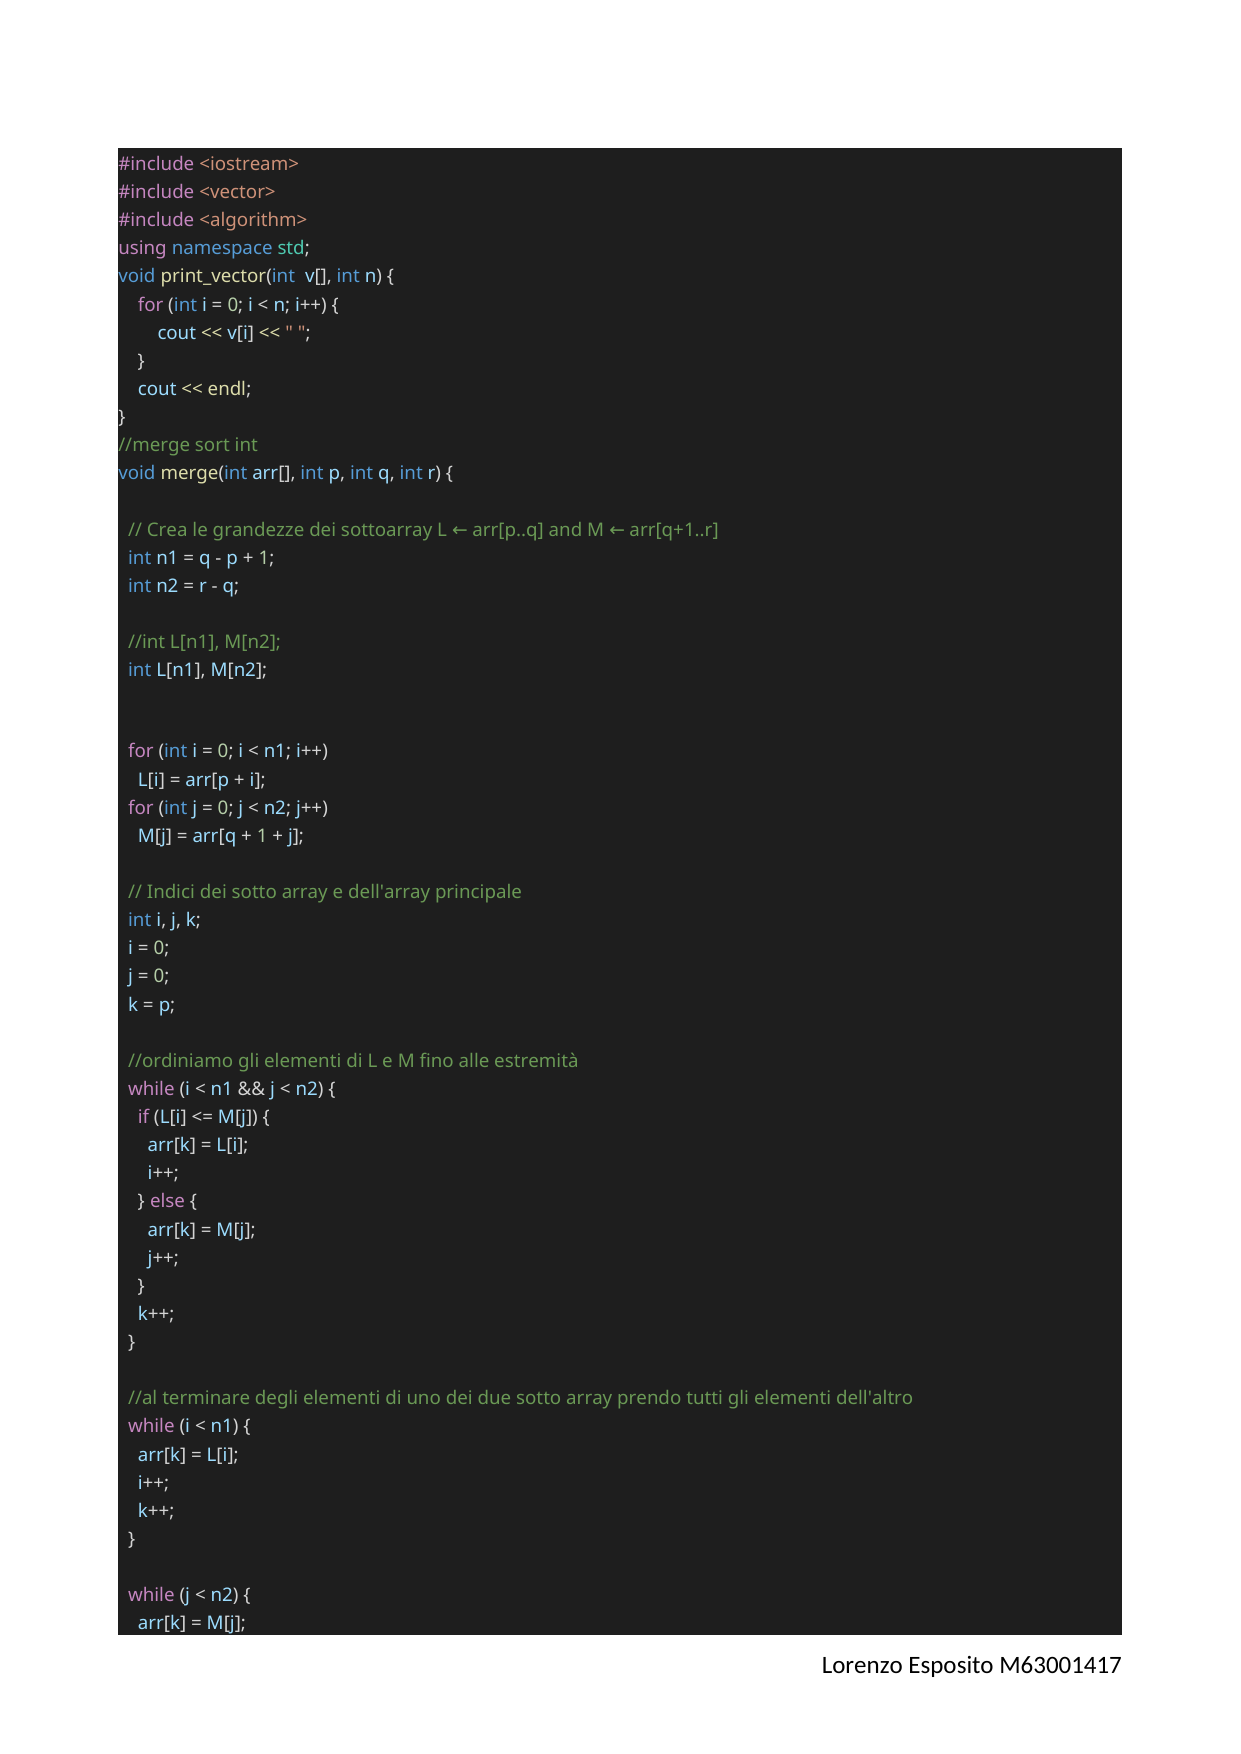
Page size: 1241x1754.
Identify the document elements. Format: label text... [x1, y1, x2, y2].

text using namespace std; [118, 232, 1122, 260]
text arr[k] = M[j]; [118, 1607, 1122, 1635]
text arr[k] = M[j]; [118, 1213, 1122, 1241]
text k = p; [118, 988, 1122, 1016]
text while (j < n2) { [118, 1579, 1122, 1607]
text k++; [118, 1494, 1122, 1523]
text #include <algorithm> [118, 204, 1122, 232]
text i = 0; [118, 932, 1122, 960]
text cout << endl; [118, 373, 1122, 401]
text while (i < n1 && j < n2) { [118, 1073, 1122, 1101]
text for (int i = 0; i < n; i++) { [118, 288, 1122, 316]
text // Crea le grandezze dei sottoarray L ← arr[p..q] and M ← arr[q+1..r] [118, 513, 1122, 541]
text arr[k] = L[i]; [118, 1438, 1122, 1466]
text cout << v[i] << " "; [118, 316, 1122, 344]
text // Indici dei sotto array e dell'array principale [118, 876, 1122, 904]
text for (int j = 0; j < n2; j++) [118, 791, 1122, 819]
text int n2 = r - q; [118, 569, 1122, 598]
text arr[k] = L[i]; [118, 1129, 1122, 1157]
text for (int i = 0; i < n1; i++) [118, 735, 1122, 763]
text k++; [118, 1298, 1122, 1326]
text } [118, 1269, 1122, 1298]
text } [118, 344, 1122, 373]
text //ordiniamo gli elementi di L e M fino alle estremità [118, 1044, 1122, 1073]
text j++; [118, 1241, 1122, 1269]
text //merge sort int [118, 429, 1122, 457]
text int n1 = q - p + 1; [118, 541, 1122, 569]
text if (L[i] <= M[j]) { [118, 1101, 1122, 1129]
text M[j] = arr[q + 1 + j]; [118, 819, 1122, 848]
text //al terminare degli elementi di uno dei due sotto array prendo tutti gli elementi dell'altro [118, 1382, 1122, 1410]
text i++; [118, 1157, 1122, 1185]
text int L[n1], M[n2]; [118, 654, 1122, 682]
text void print_vector(int v[], int n) { [118, 260, 1122, 288]
text } [118, 401, 1122, 429]
text } [118, 1326, 1122, 1354]
text void merge(int arr[], int p, int q, int r) { [118, 457, 1122, 485]
text L[i] = arr[p + i]; [118, 763, 1122, 791]
text int i, j, k; [118, 904, 1122, 932]
text #include <iostream> [118, 148, 1122, 176]
text i++; [118, 1466, 1122, 1494]
text while (i < n1) { [118, 1410, 1122, 1438]
text #include <vector> [118, 176, 1122, 204]
text //int L[n1], M[n2]; [118, 626, 1122, 654]
text } else { [118, 1185, 1122, 1213]
text j = 0; [118, 960, 1122, 988]
text } [118, 1523, 1122, 1551]
